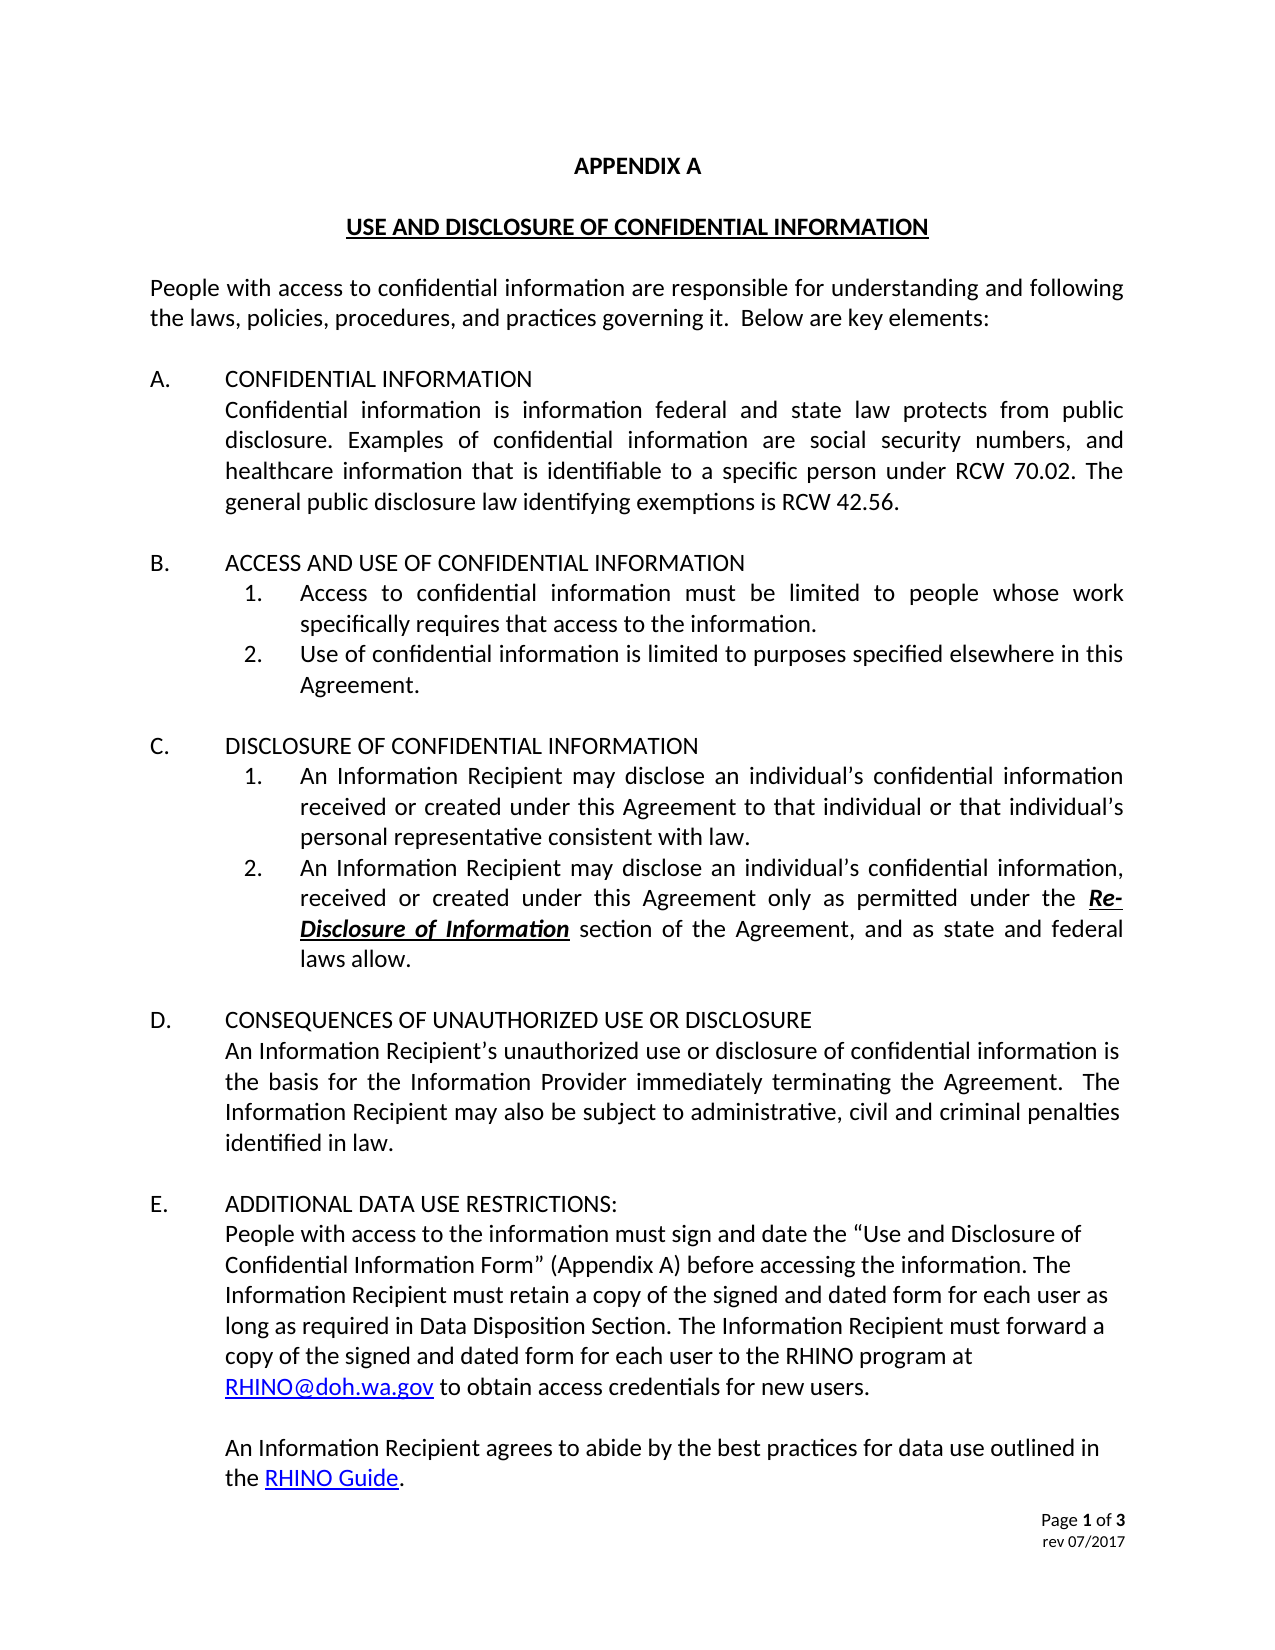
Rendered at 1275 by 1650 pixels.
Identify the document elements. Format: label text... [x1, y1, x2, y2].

text Confidential information is information federal and state law protects from public disclosure. Examples of confidential information are social security numbers, and healthcare information that is identifiable to a specific person under RCW 70.02. The general public disclosure law identifying exemptions is RCW 42.56. [225, 394, 1125, 516]
list CONFIDENTIAL INFORMATION [150, 364, 1125, 394]
text E. ADDITIONAL DATA USE RESTRICTIONS: [150, 1188, 1121, 1218]
text 2. Use of confidential information is limited to purposes specified elsewhere in this Agreement. [244, 638, 1125, 699]
text APPENDIX A [150, 150, 1125, 181]
text USE AND DISCLOSURE OF CONFIDENTIAL INFORMATION [150, 211, 1125, 242]
list An Information Recipient may disclose an individual’s confidential information received or created under this Agreement to that individual or that individual’s personal representative consistent with law. [244, 760, 1125, 852]
text 2. An Information Recipient may disclose an individual’s confidential information, received or created under this Agreement only as permitted under the Re-Disclosure of Information section of the Agreement, and as state and federal laws allow. [244, 852, 1125, 974]
text C. DISCLOSURE OF CONFIDENTIAL INFORMATION [150, 730, 1125, 760]
text B. ACCESS AND USE OF CONFIDENTIAL INFORMATION [150, 547, 1125, 577]
text People with access to the information must sign and date the “Use and Disclosure of Confidential Information Form” (Appendix A) before accessing the information. The Information Recipient must retain a copy of the signed and dated form for each user as long as required in Data Disposition Section. The Information Recipient must forward a copy of the signed and dated form for each user to the RHINO program at RHINO@doh.wa.gov to obtain access credentials for new users. [225, 1218, 1121, 1401]
text People with access to confidential information are responsible for understanding and following the laws, policies, procedures, and practices governing it. Below are key elements: [150, 272, 1125, 333]
text 1. Access to confidential information must be limited to people whose work specifically requires that access to the information. [244, 577, 1125, 638]
text An Information Recipient agrees to abide by the best practices for data use outlined in the RHINO Guide. [225, 1432, 1121, 1493]
text An Information Recipient’s unauthorized use or disclosure of confidential information is the basis for the Information Provider immediately terminating the Agreement. The Information Recipient may also be subject to administrative, civil and criminal penalties identified in law. [225, 1035, 1121, 1157]
text D. CONSEQUENCES OF UNAUTHORIZED USE OR DISCLOSURE [150, 1004, 1125, 1035]
